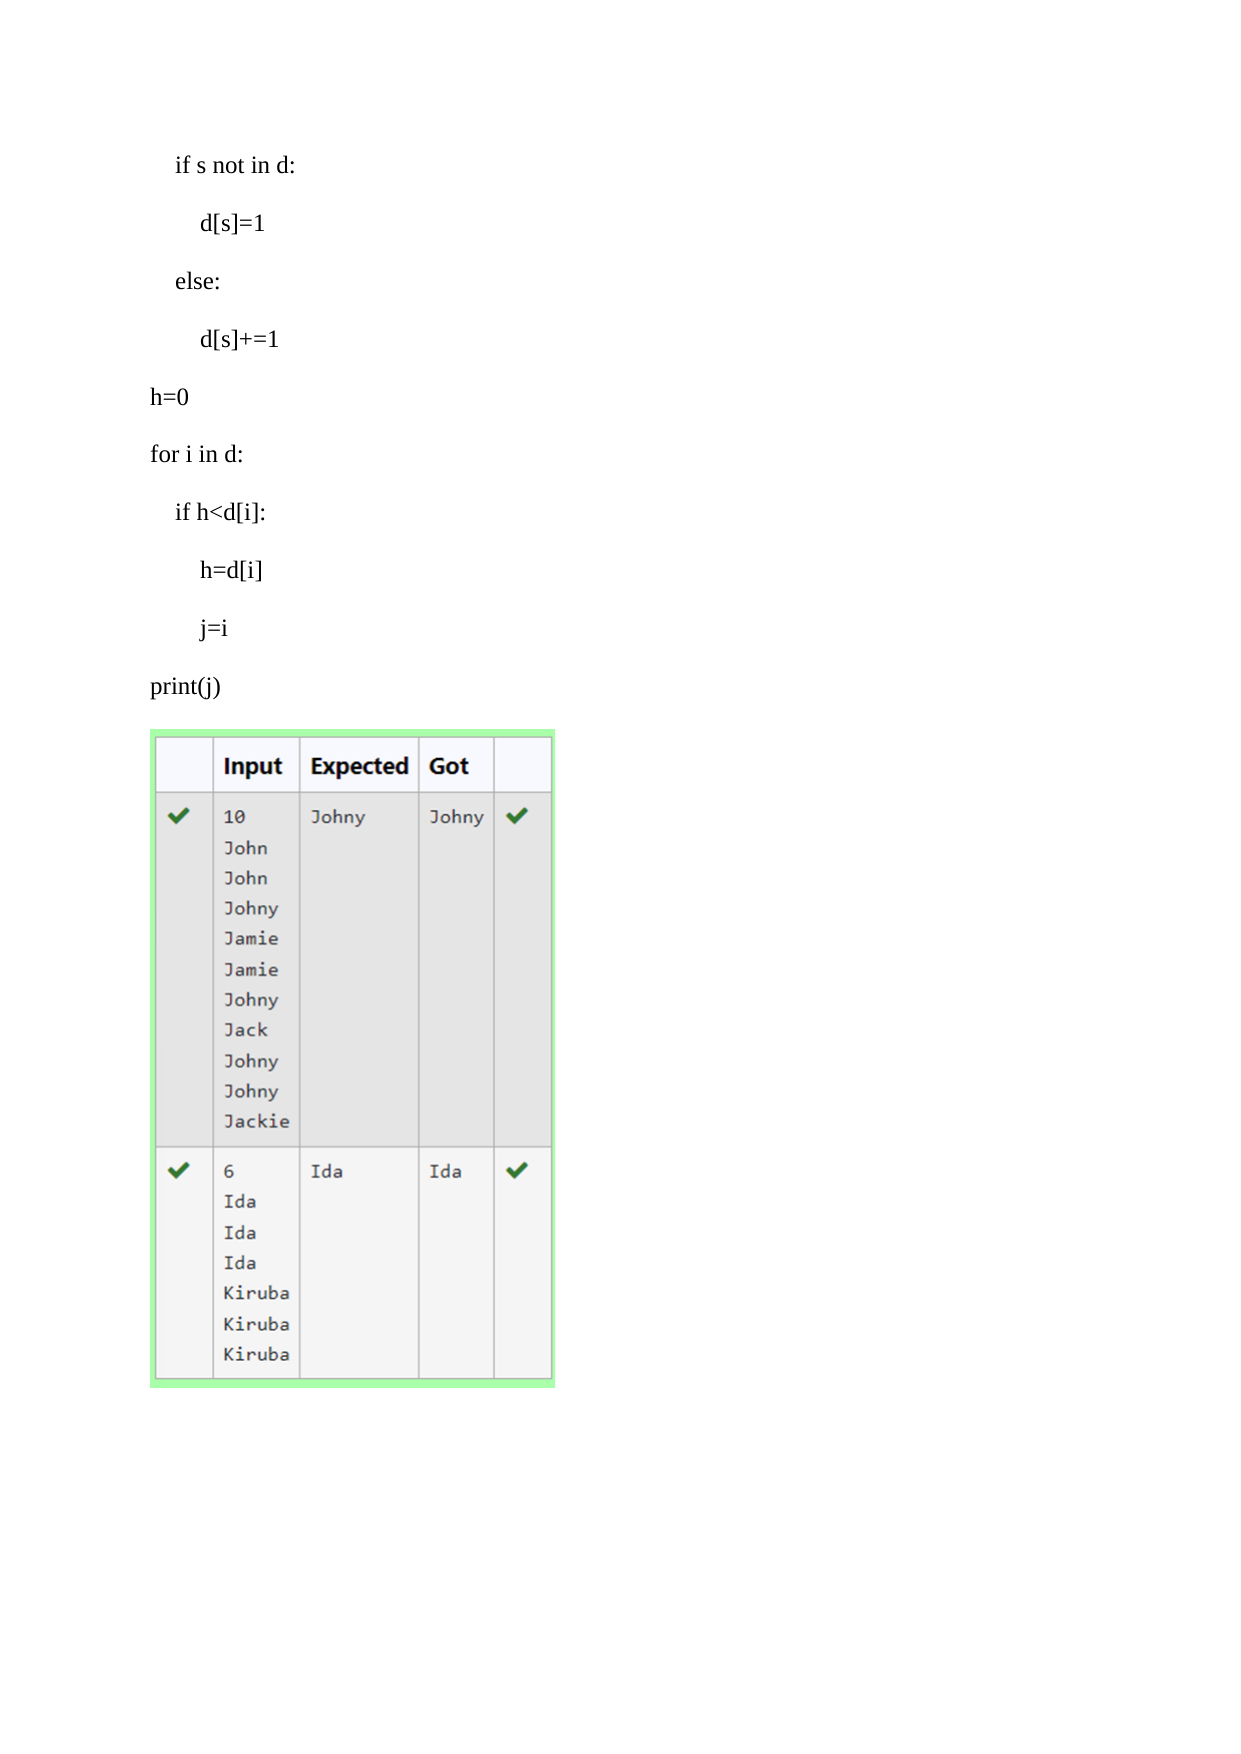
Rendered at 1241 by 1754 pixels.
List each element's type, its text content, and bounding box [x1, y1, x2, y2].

text j=i [150, 613, 1090, 642]
text d[s]+=1 [150, 324, 1090, 352]
text if h<d[i]: [150, 497, 1090, 526]
text d[s]=1 [150, 208, 1090, 237]
text h=0 [150, 382, 1090, 410]
text if s not in d: [150, 150, 1090, 179]
picture [150, 729, 555, 1388]
text print(j) [150, 671, 1090, 700]
text h=d[i] [150, 555, 1090, 584]
text for i in d: [150, 439, 1090, 468]
text else: [150, 266, 1090, 294]
